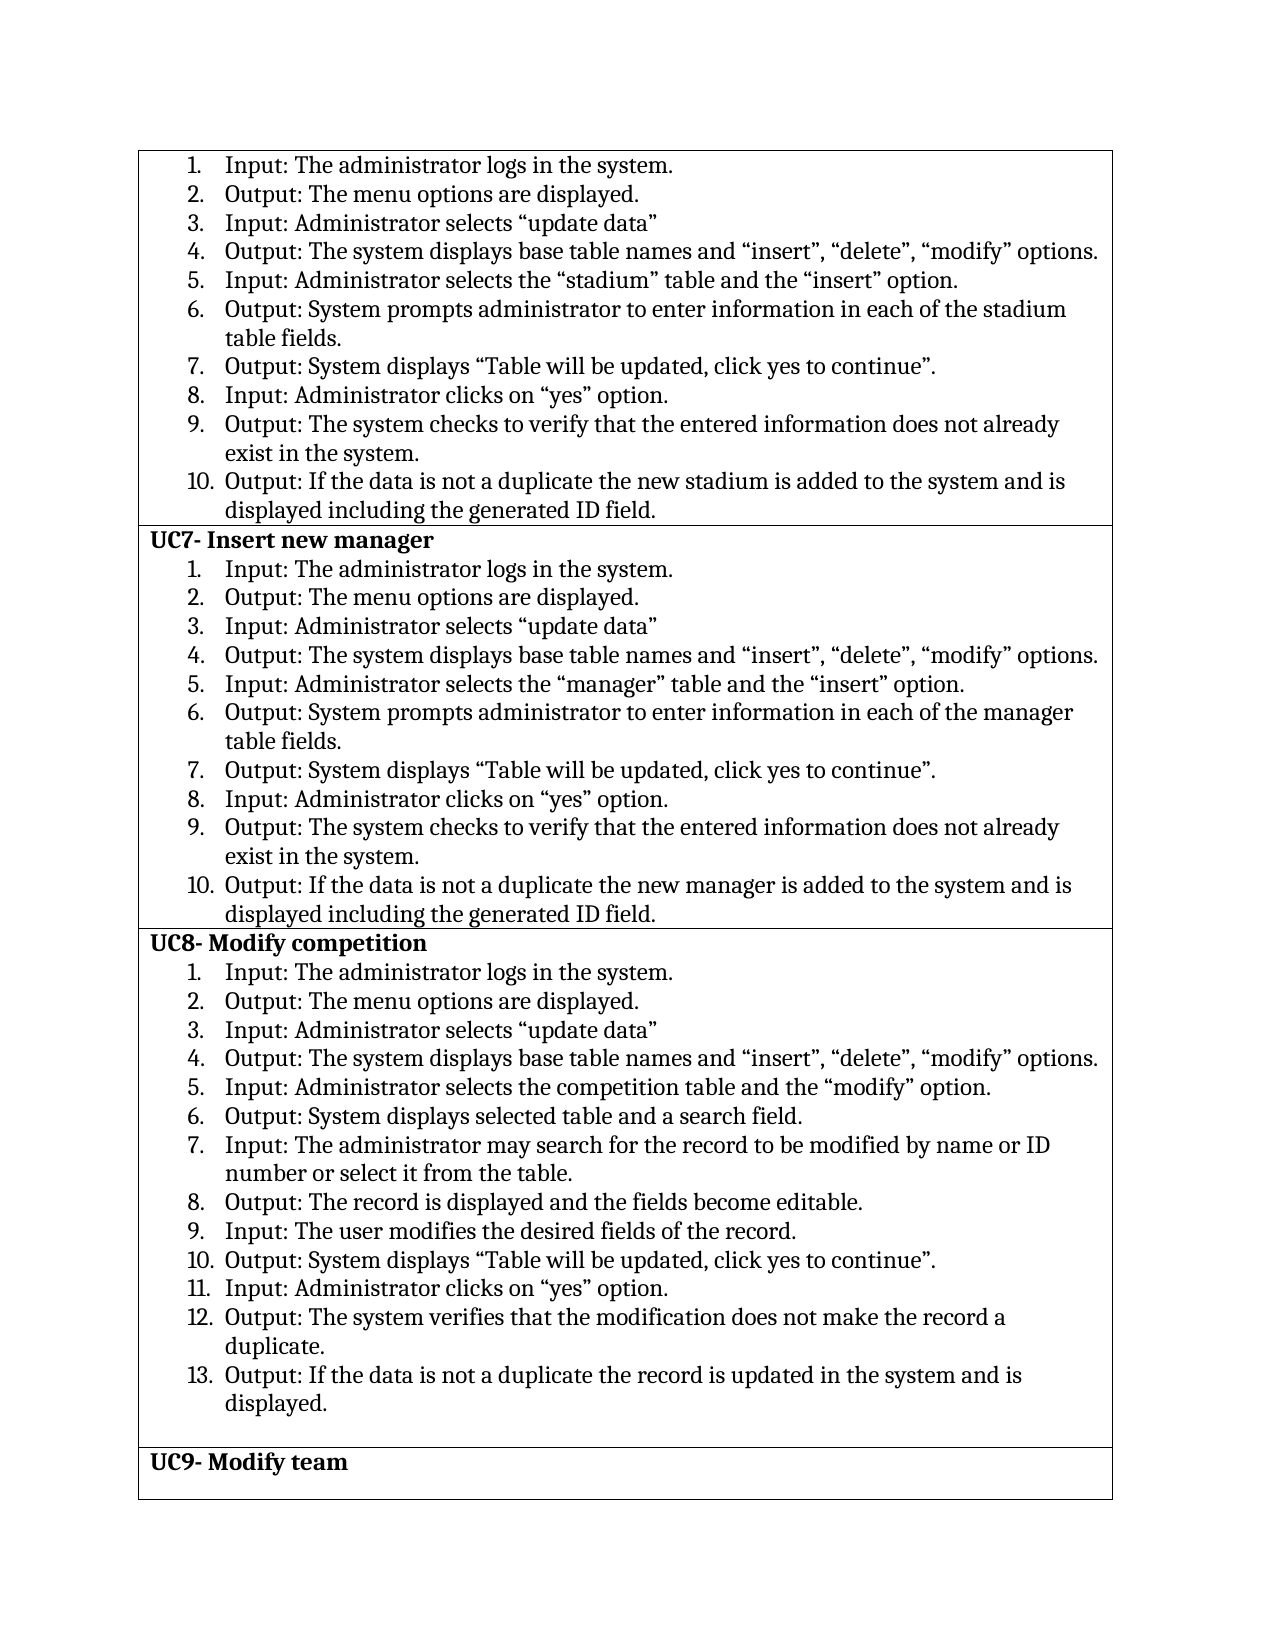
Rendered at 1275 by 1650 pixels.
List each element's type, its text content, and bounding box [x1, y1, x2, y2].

table_cell UC7- Insert new manager Input: The administrator logs in the system. Output: The menu options are displayed. Input: Administrator selects “update data” Output: The system displays base table names and “insert”, “delete”, “modify” options. Input: Administrator selects the “manager” table and the “insert” option. Output: System prompts administrator to enter information in each of the manager table fields. Output: System displays “Table will be updated, click yes to continue”. Input: Administrator clicks on “yes” option. Output: The system checks to verify that the entered information does not already exist in the system. Output: If the data is not a duplicate the new manager is added to the system and is displayed including the generated ID field. [139, 526, 1112, 928]
table_cell UC8- Modify competition Input: The administrator logs in the system. Output: The menu options are displayed. Input: Administrator selects “update data” Output: The system displays base table names and “insert”, “delete”, “modify” options. Input: Administrator selects the competition table and the “modify” option. Output: System displays selected table and a search field. Input: The administrator may search for the record to be modified by name or ID number or select it from the table. Output: The record is displayed and the fields become editable. Input: The user modifies the desired fields of the record. Output: System displays “Table will be updated, click yes to continue”. Input: Administrator clicks on “yes” option. Output: The system verifies that the modification does not make the record a duplicate. Output: If the data is not a duplicate the record is updated in the system and is displayed. [139, 929, 1112, 1447]
